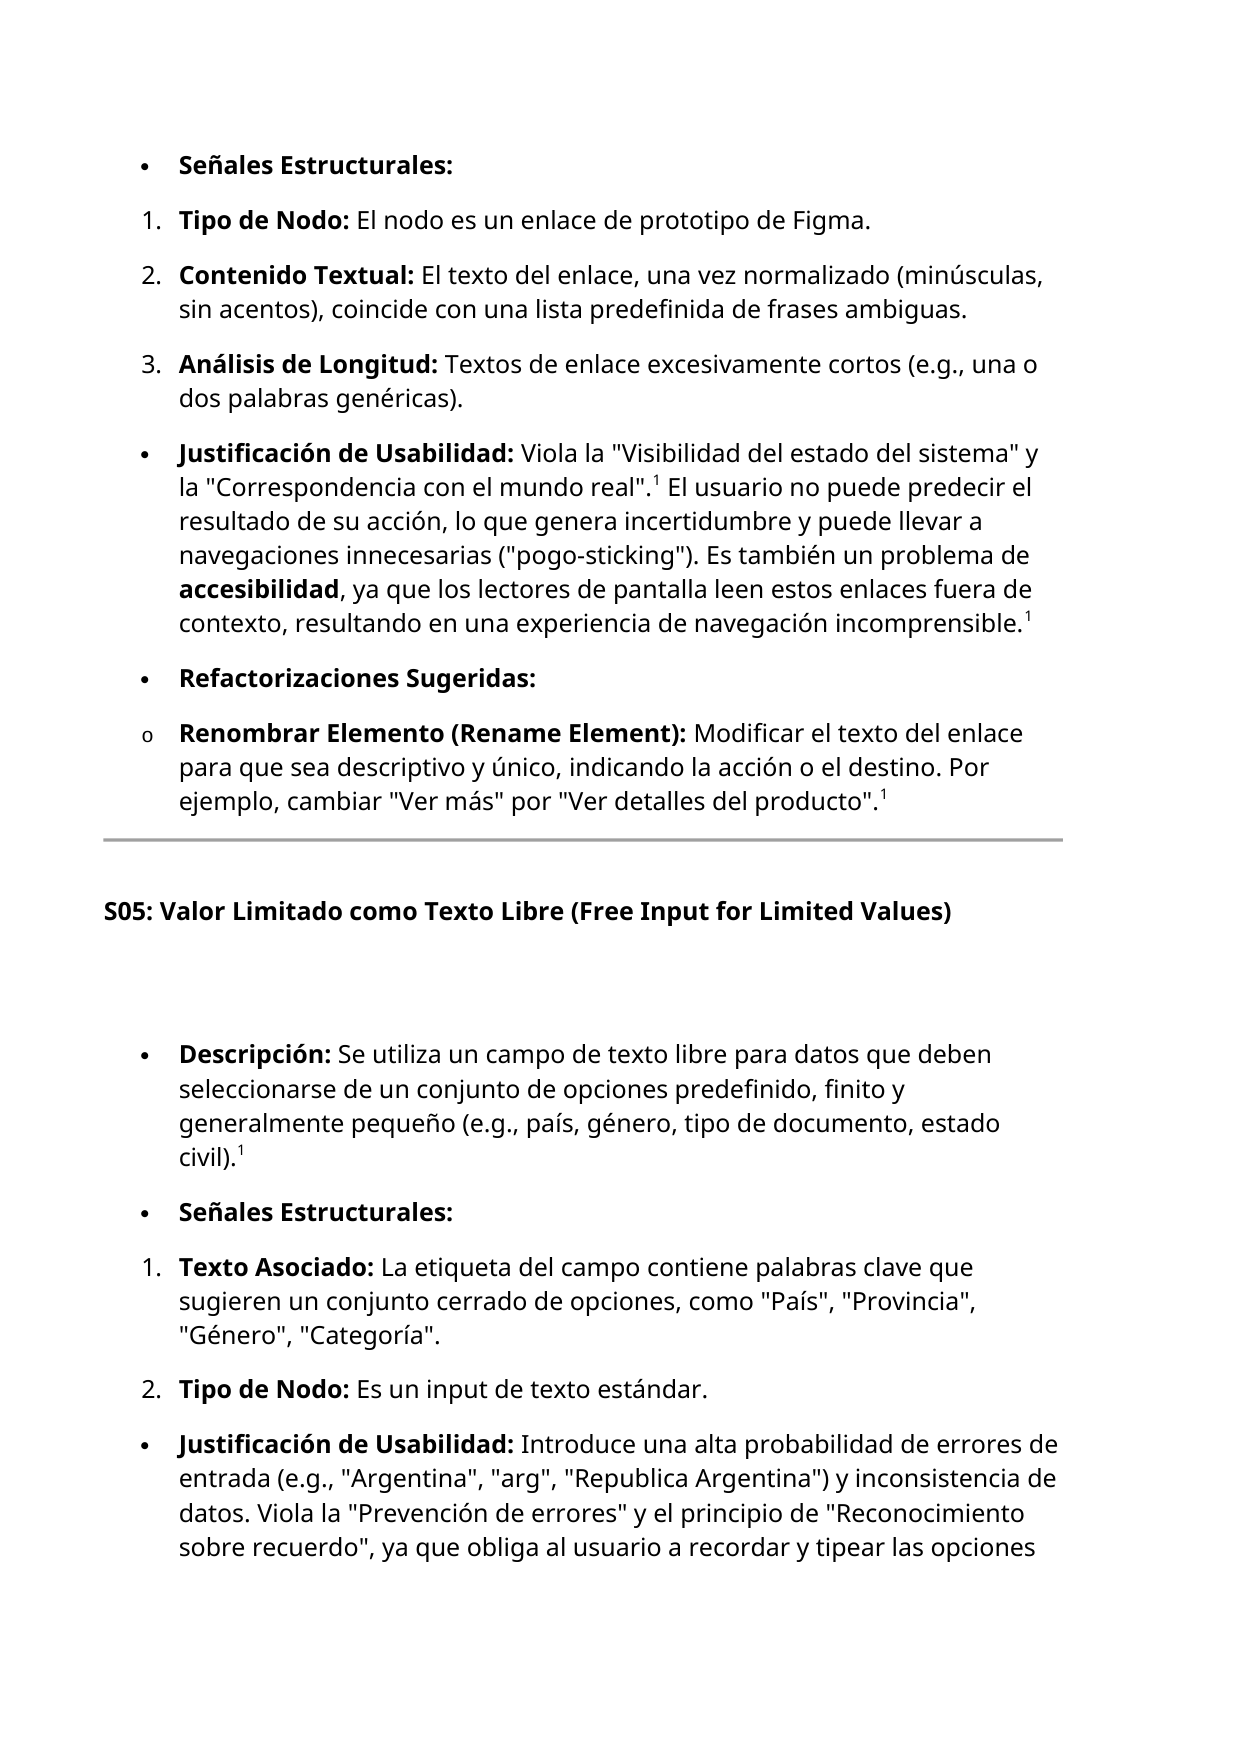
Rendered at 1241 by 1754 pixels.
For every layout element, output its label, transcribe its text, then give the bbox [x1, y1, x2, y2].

list Texto Asociado: La etiqueta del campo contiene palabras clave que sugieren un conjunto cerrado de opciones, como "País", "Provincia", "Género", "Categoría". [141, 1249, 1063, 1351]
list Contenido Textual: El texto del enlace, una vez normalizado (minúsculas, sin acentos), coincide con una lista predefinida de frases ambiguas. [141, 257, 1063, 326]
list Justificación de Usabilidad: Viola la "Visibilidad del estado del sistema" y la "Correspondencia con el mundo real".1 El usuario no puede predecir el resultado de su acción, lo que genera incertidumbre y puede llevar a navegaciones innecesarias ("pogo-sticking"). Es también un problema de accesibilidad, ya que los lectores de pantalla leen estos enlaces fuera de contexto, resultando en una experiencia de navegación incomprensible.1 [141, 435, 1063, 640]
list Refactorizaciones Sugeridas: [141, 661, 1063, 694]
list Señales Estructurales: [141, 1194, 1063, 1228]
list Tipo de Nodo: El nodo es un enlace de prototipo de Figma. [141, 202, 1063, 237]
list Descripción: Se utiliza un campo de texto libre para datos que deben seleccionarse de un conjunto de opciones predefinido, finito y generalmente pequeño (e.g., país, género, tipo de documento, estado civil).1 [141, 1037, 1063, 1173]
list Señales Estructurales: [141, 148, 1063, 182]
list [141, 1427, 1063, 1563]
text S05: Valor Limitado como Texto Libre (Free Input for Limited Values) [103, 893, 1063, 927]
list Renombrar Elemento (Rename Element): Modificar el texto del enlace para que sea descriptivo y único, indicando la acción o el destino. Por ejemplo, cambiar "Ver más" por "Ver detalles del producto".1 [141, 715, 1063, 818]
list Análisis de Longitud: Textos de enlace excesivamente cortos (e.g., una o dos palabras genéricas). [141, 346, 1063, 414]
list Tipo de Nodo: Es un input de texto estándar. [141, 1372, 1063, 1406]
